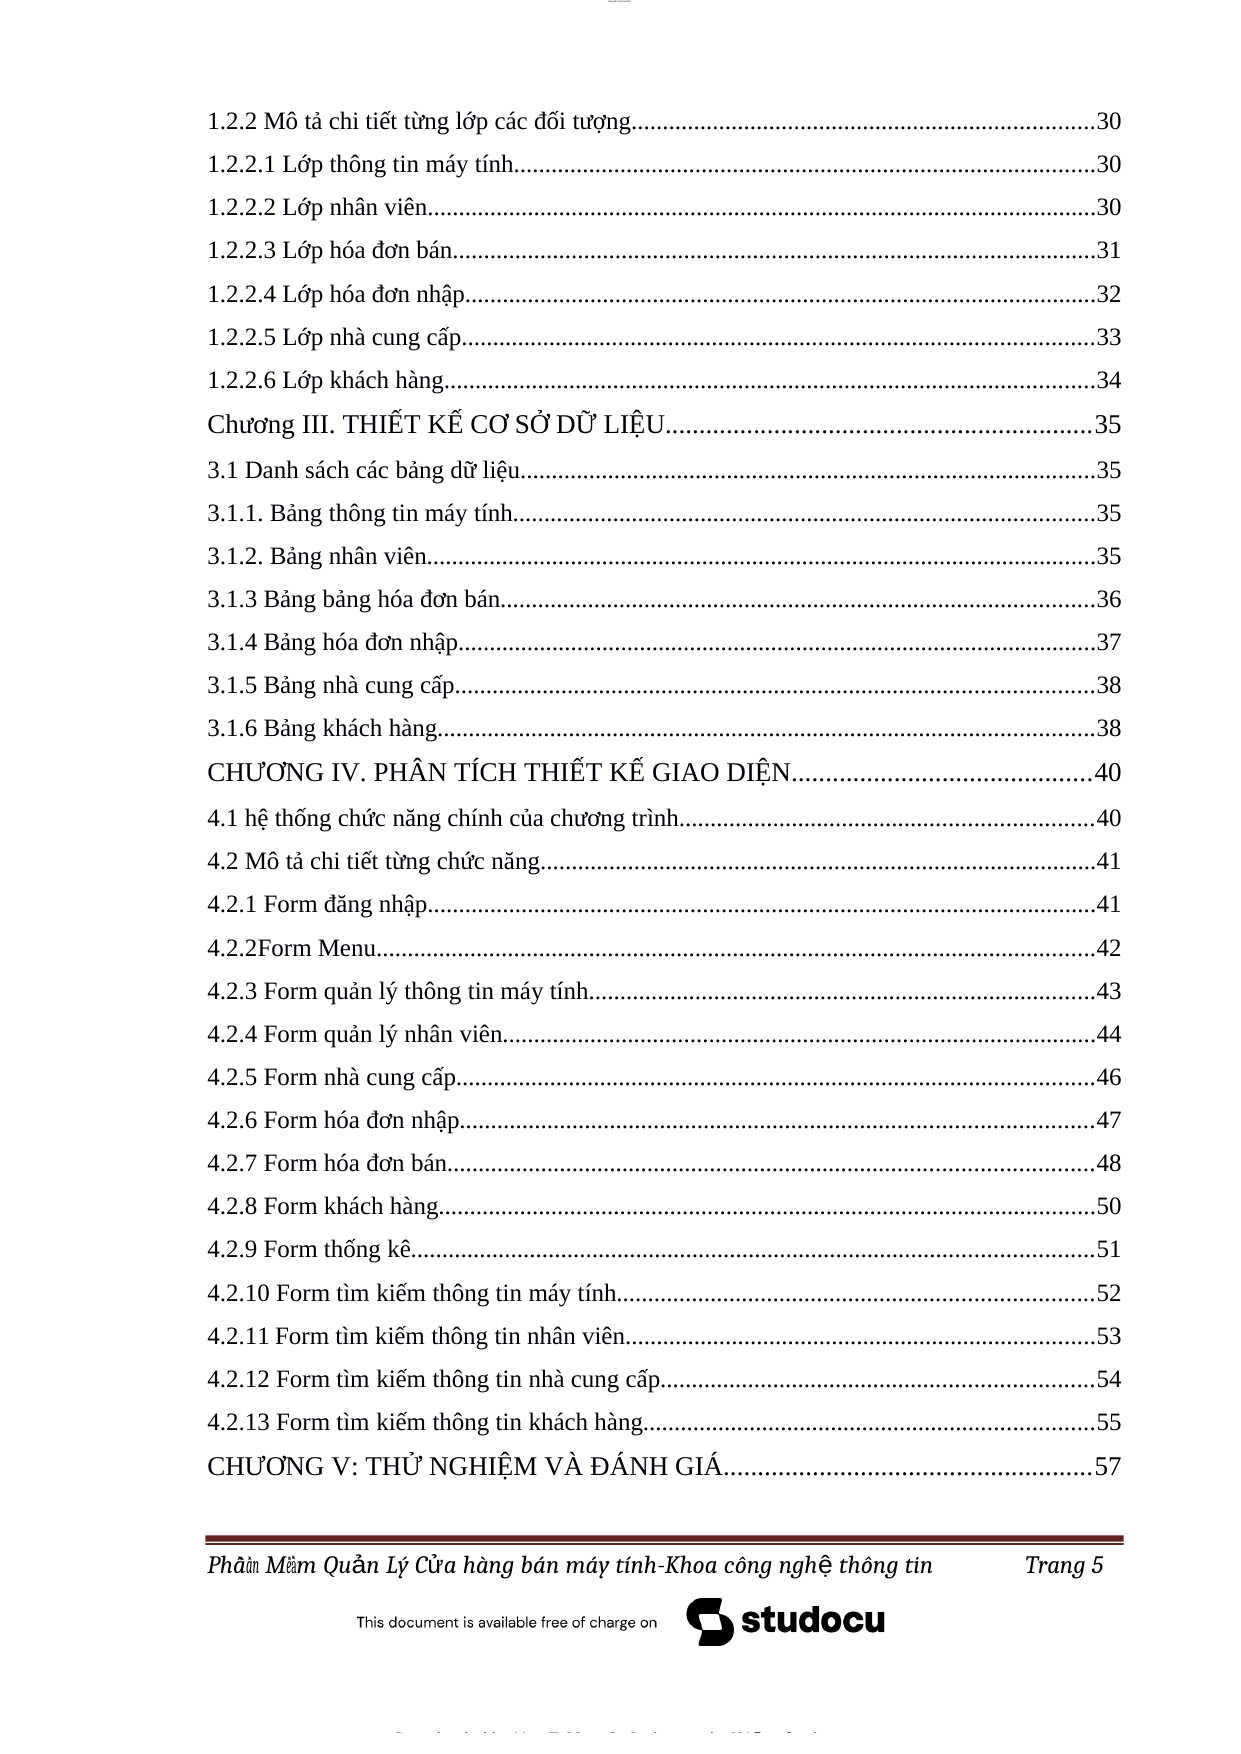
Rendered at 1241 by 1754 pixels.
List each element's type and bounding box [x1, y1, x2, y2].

picture [307, 1592, 933, 1652]
